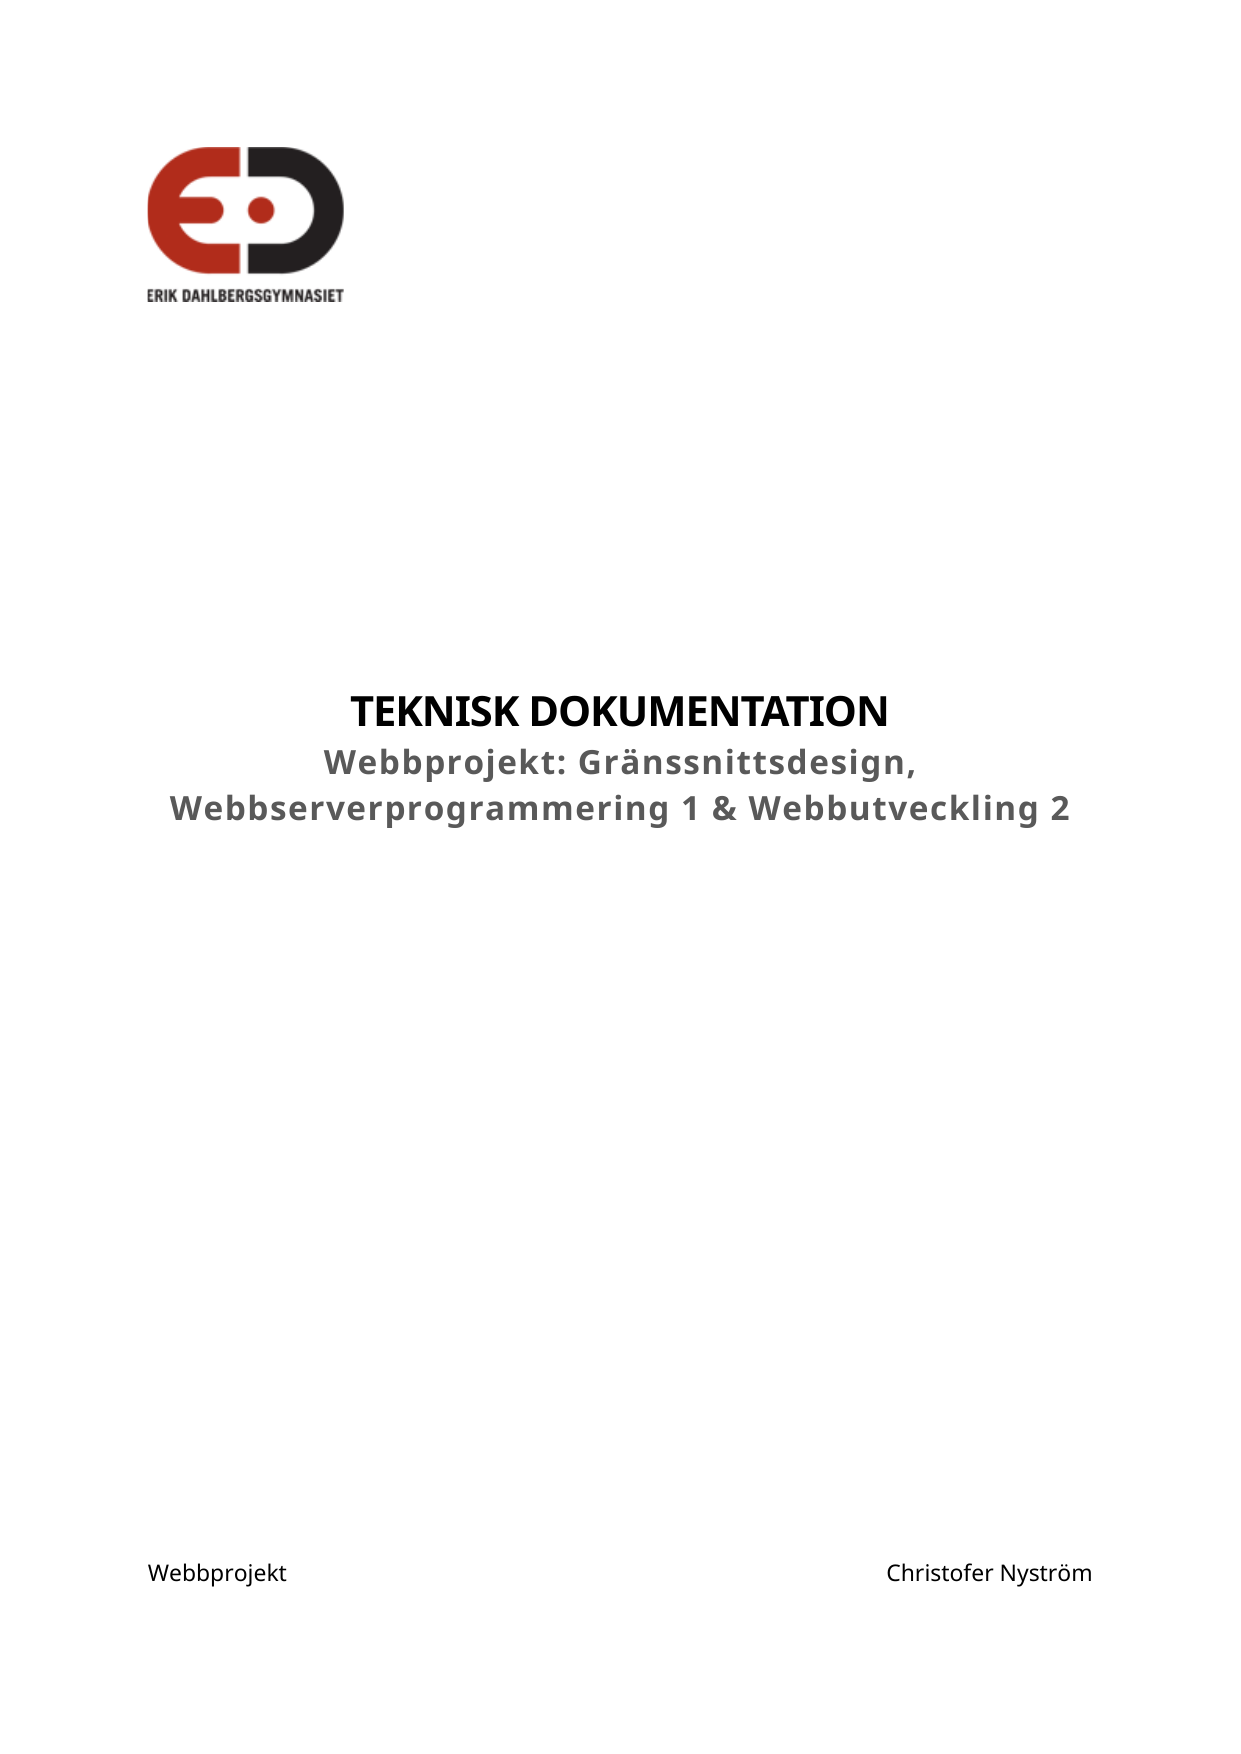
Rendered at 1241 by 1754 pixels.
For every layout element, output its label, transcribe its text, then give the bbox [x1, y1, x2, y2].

title TEKNISK DOKUMENTATION [148, 682, 1093, 739]
picture [147, 147, 344, 302]
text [148, 1495, 1093, 1588]
subtitle Webbprojekt: Gränssnittsdesign, Webbserverprogrammering 1 & Webbutveckling 2 [148, 739, 1093, 830]
